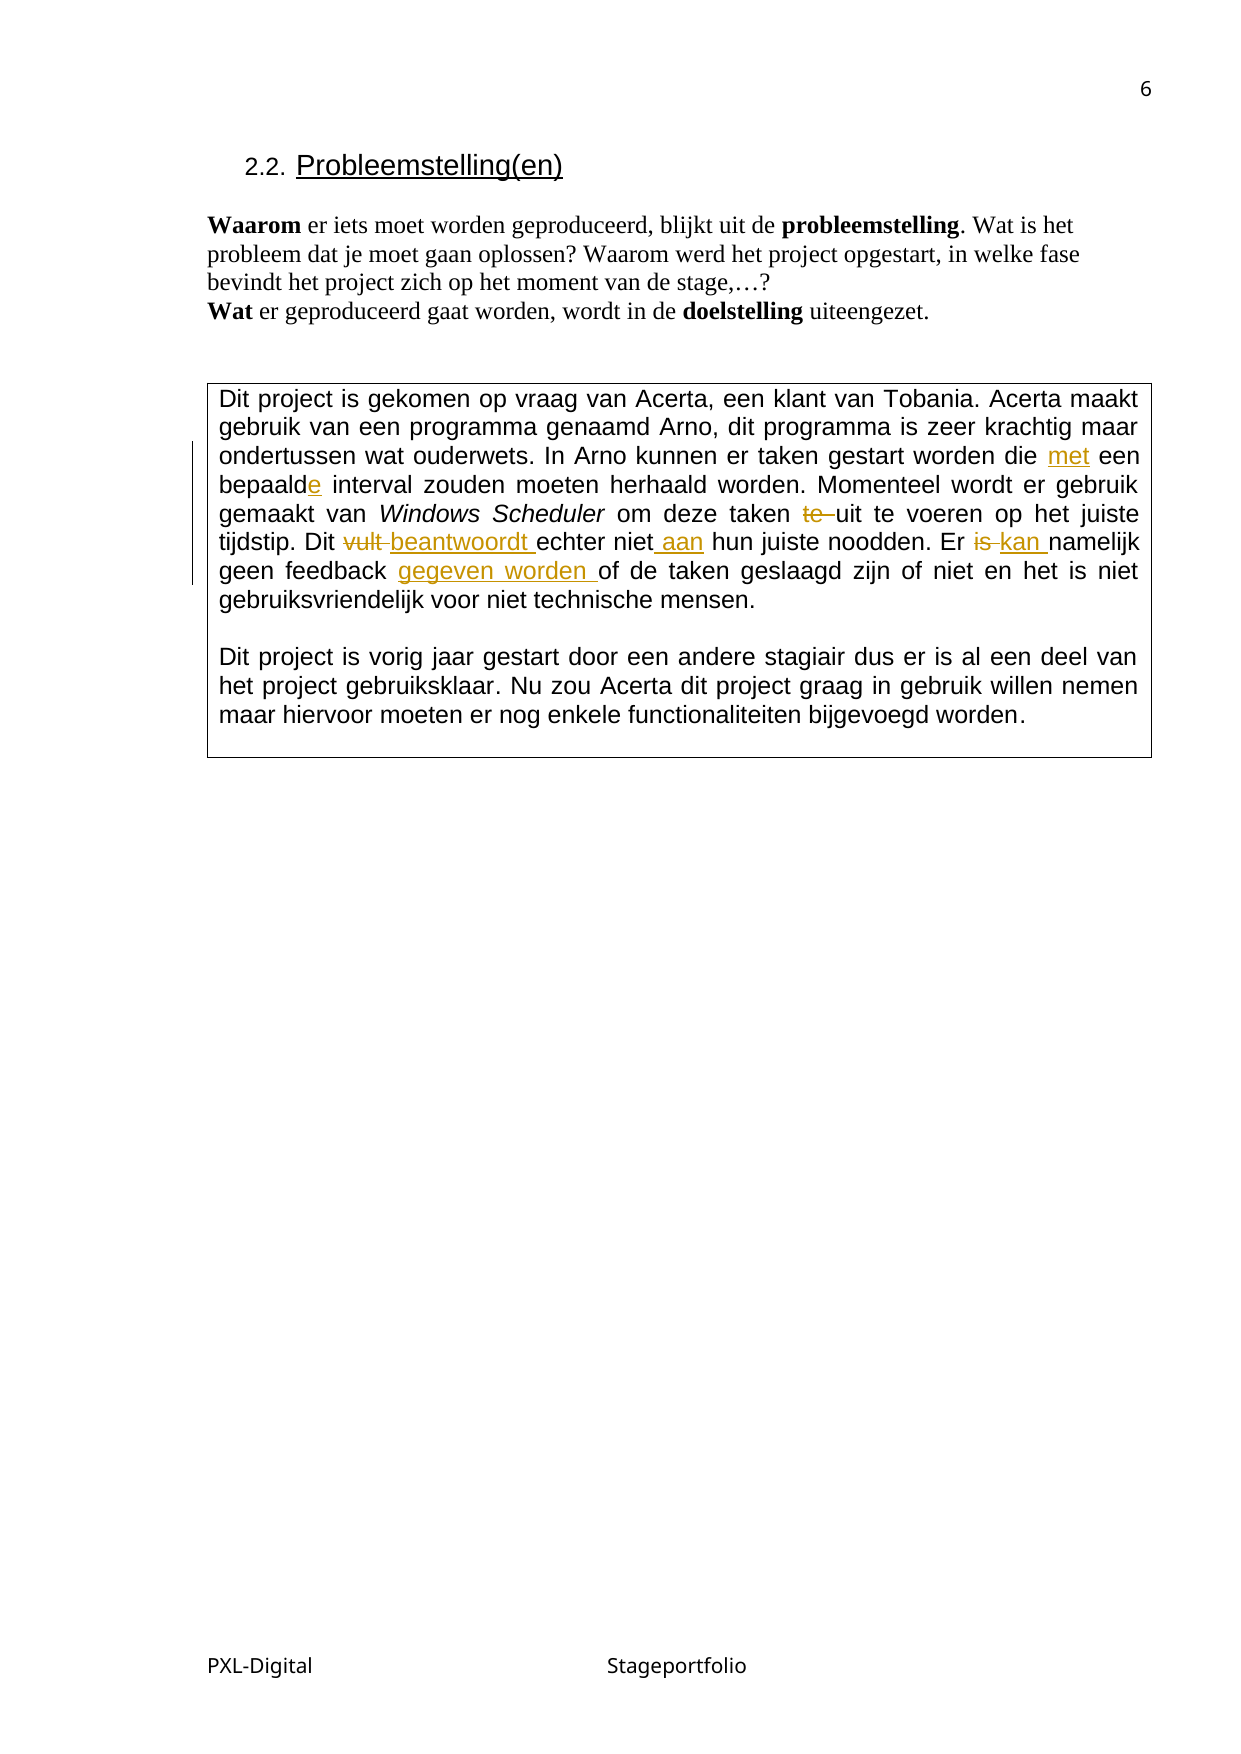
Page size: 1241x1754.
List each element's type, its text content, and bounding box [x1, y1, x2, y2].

subtitle Probleemstelling(en) [244, 148, 1152, 181]
text Waarom er iets moet worden geproduceerd, blijkt uit de probleemstelling. Wat is het probleem dat je moet gaan oplossen? Waarom werd het project opgestart, in welke fase bevindt het project zich op het moment van de stage,…? [207, 210, 1152, 296]
table_header Dit project is gekomen op vraag van Acerta, een klant van Tobania. Acerta maakt gebruik van een programma genaamd Arno, dit programma is zeer krachtig maar ondertussen wat ouderwets. In Arno kunnen er taken gestart worden die een bepaald interval zouden moeten herhaald worden. Momenteel wordt er gebruik gemaakt van Windows Scheduler om deze taken uit te voeren op het juiste tijdstip. Dit echter niet hun juiste noodden. Er namelijk geen feedback of de taken geslaagd zijn of niet en het is niet gebruiksvriendelijk voor niet technische mensen. Dit project is vorig jaar gestart door een andere stagiair dus er is al een deel van het project gebruiksklaar. Nu zou Acerta dit project graag in gebruik willen nemen maar hiervoor moeten er nog enkele functionaliteiten bijgevoegd worden. [208, 384, 1151, 757]
text Wat er geproduceerd gaat worden, wordt in de doelstelling uiteengezet. [207, 296, 1152, 325]
